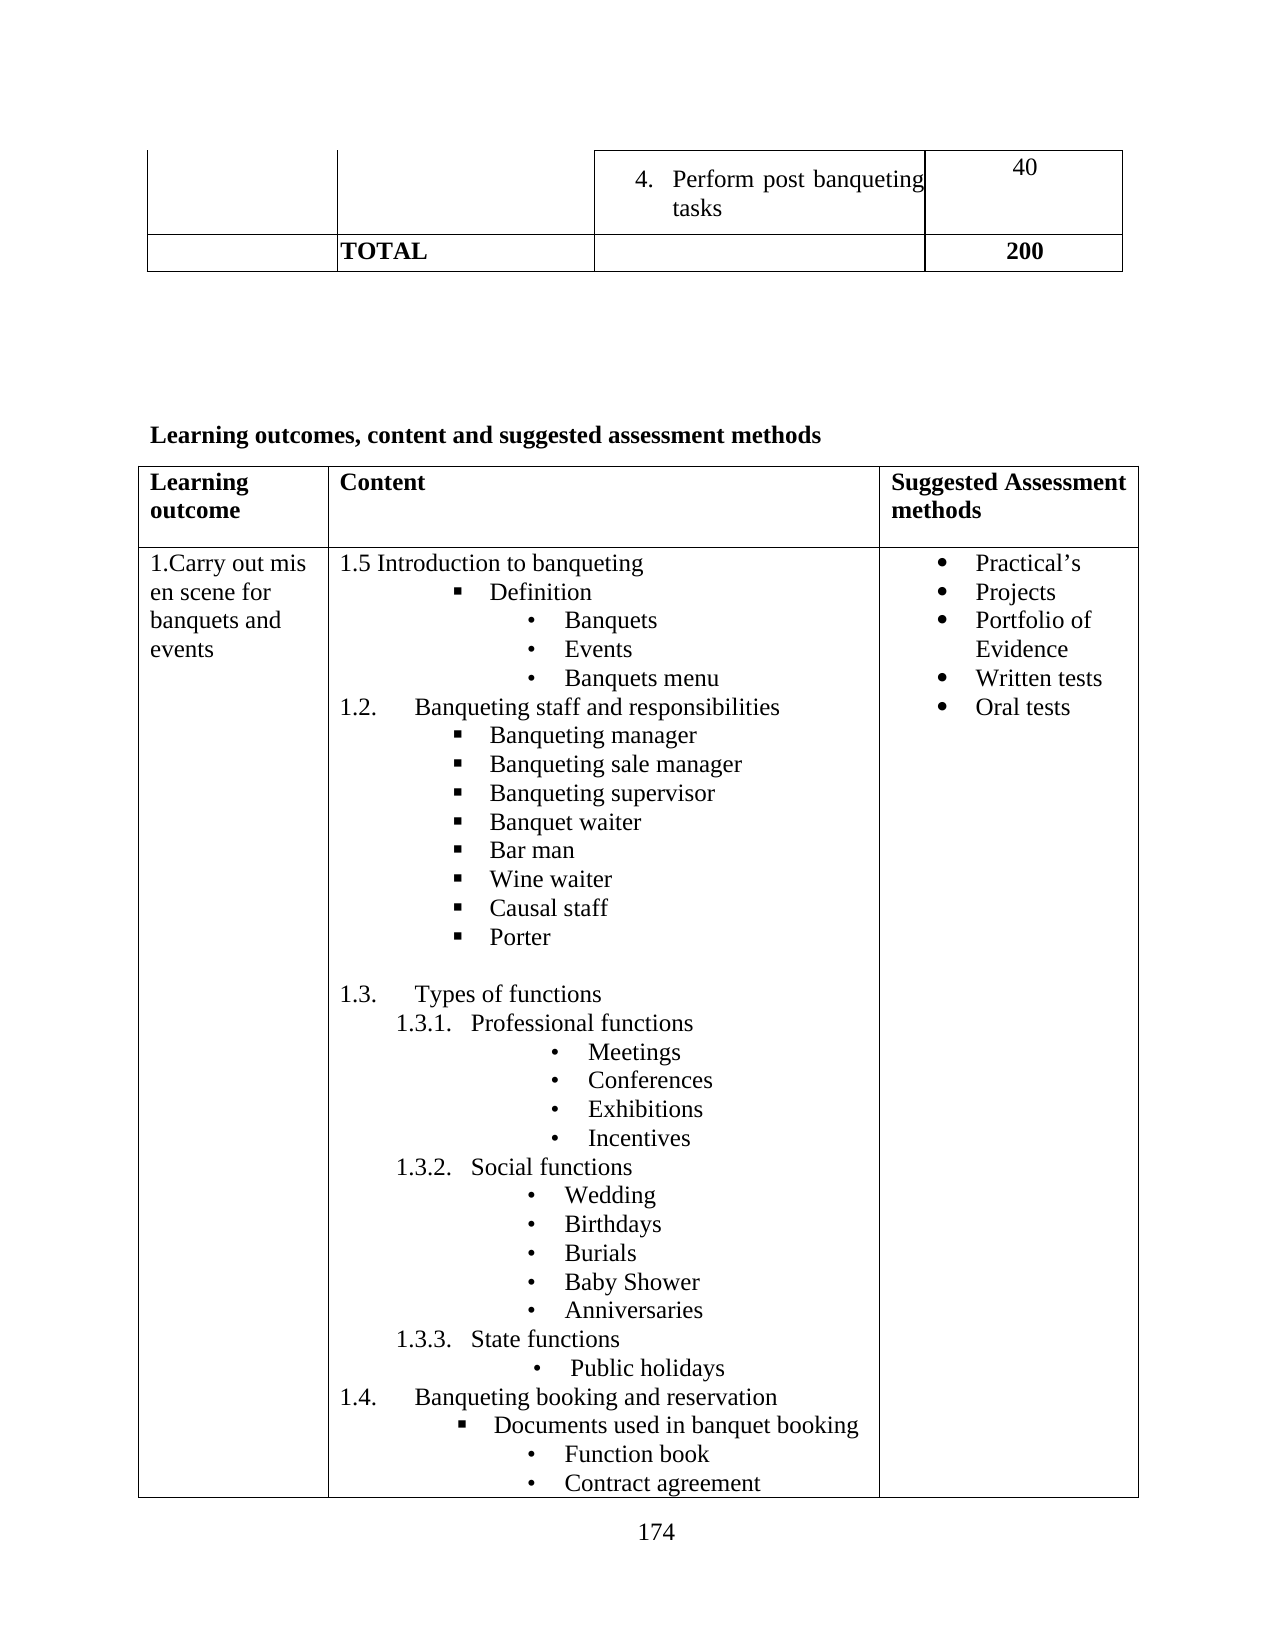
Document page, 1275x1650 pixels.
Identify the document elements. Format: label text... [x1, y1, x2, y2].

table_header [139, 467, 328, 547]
text Learning outcomes, content and suggested assessment methods [150, 420, 1125, 449]
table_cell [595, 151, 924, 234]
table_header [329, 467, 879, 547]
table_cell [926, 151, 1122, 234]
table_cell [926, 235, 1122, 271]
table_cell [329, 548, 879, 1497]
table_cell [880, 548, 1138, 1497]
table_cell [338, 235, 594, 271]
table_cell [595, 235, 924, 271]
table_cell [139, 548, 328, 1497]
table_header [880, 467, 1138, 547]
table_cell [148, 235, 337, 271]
